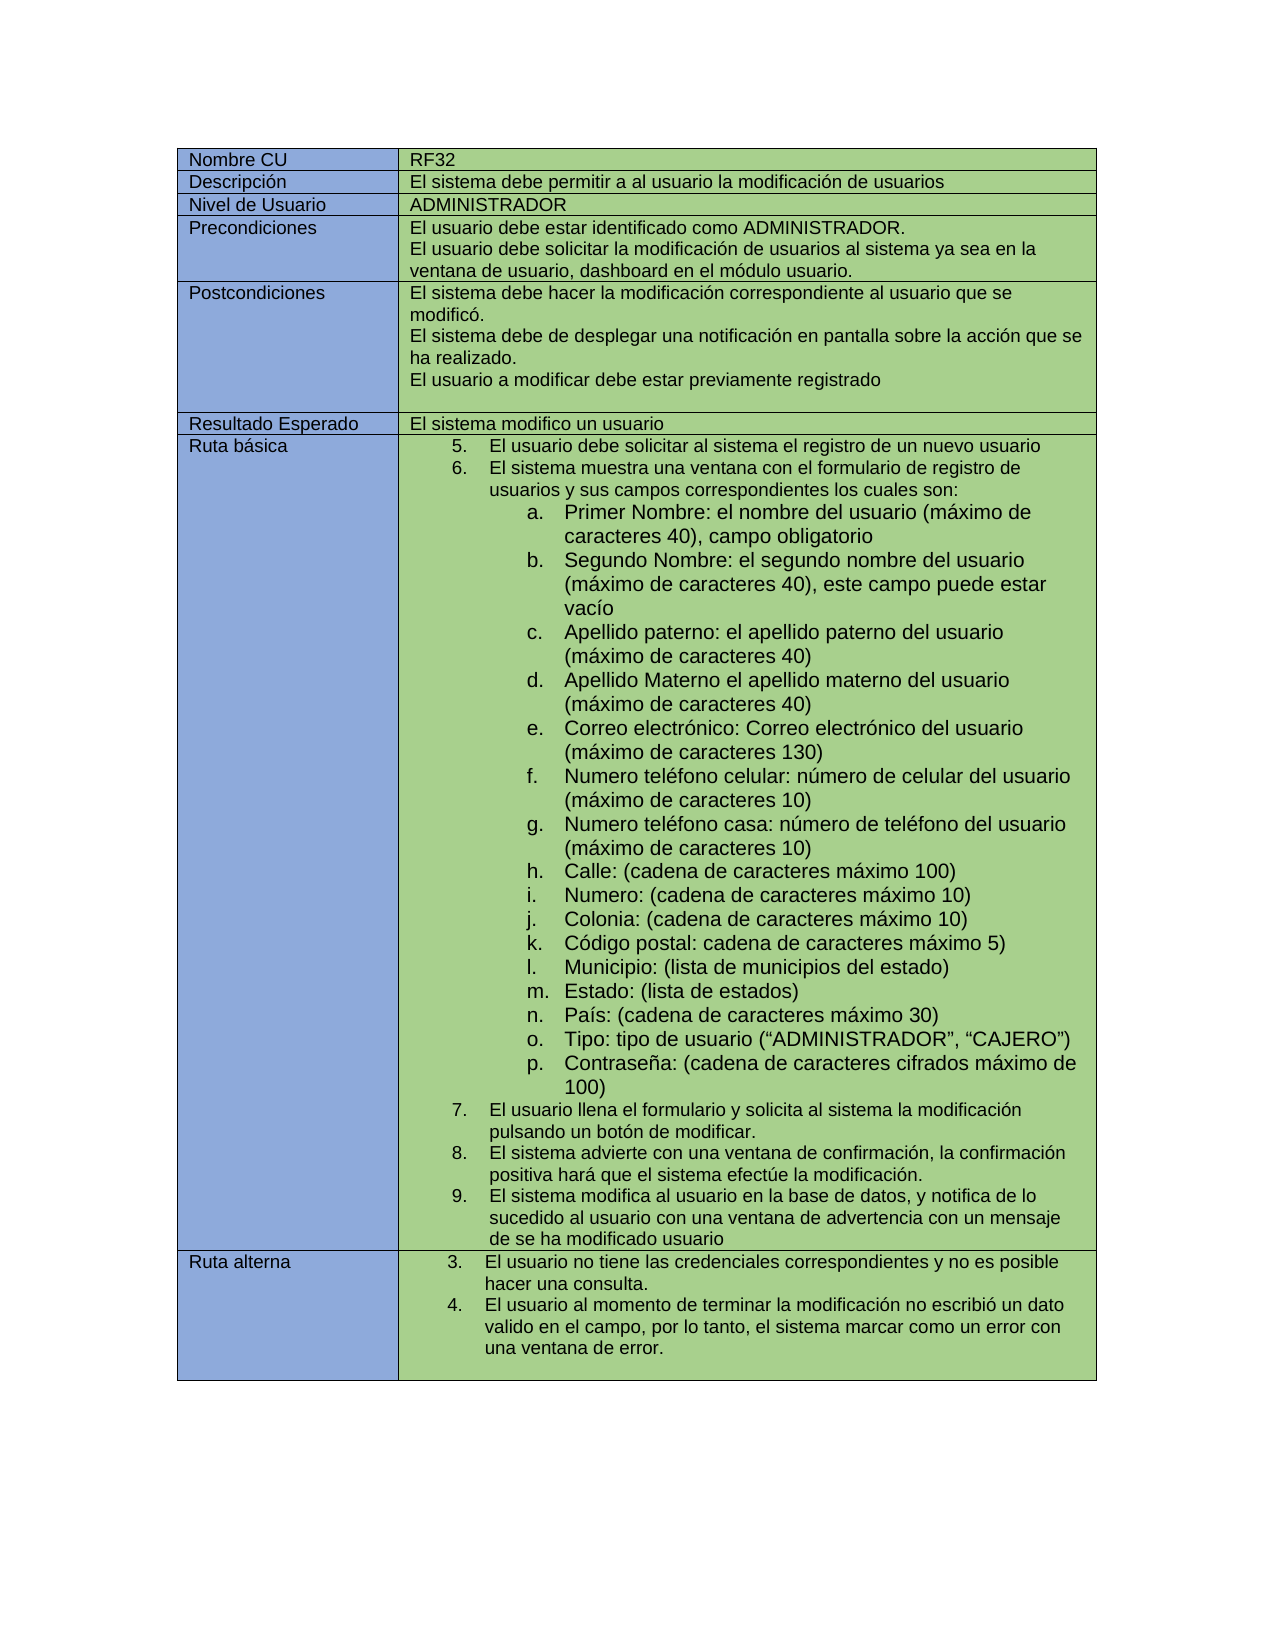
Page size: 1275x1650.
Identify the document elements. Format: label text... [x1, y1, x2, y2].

table_cell El sistema debe permitir a al usuario la modificación de usuarios [399, 171, 1096, 193]
table_cell ADMINISTRADOR [399, 194, 1096, 215]
table_cell El usuario no tiene las credenciales correspondientes y no es posible hacer una consulta. El usuario al momento de terminar la modificación no escribió un dato valido en el campo, por lo tanto, el sistema marcar como un error con una ventana de error. [399, 1251, 1096, 1380]
table_cell El usuario debe estar identificado como ADMINISTRADOR. El usuario debe solicitar la modificación de usuarios al sistema ya sea en la ventana de usuario, dashboard en el módulo usuario. [399, 216, 1096, 281]
table_header RF32 [399, 149, 1096, 170]
table_cell El usuario debe solicitar al sistema el registro de un nuevo usuario El sistema muestra una ventana con el formulario de registro de usuarios y sus campos correspondientes los cuales son: Primer Nombre: el nombre del usuario (máximo de caracteres 40), campo obligatorio Segundo Nombre: el segundo nombre del usuario (máximo de caracteres 40), este campo puede estar vacío Apellido paterno: el apellido paterno del usuario (máximo de caracteres 40) Apellido Materno el apellido materno del usuario (máximo de caracteres 40) Correo electrónico: Correo electrónico del usuario (máximo de caracteres 130) Numero teléfono celular: número de celular del usuario (máximo de caracteres 10) Numero teléfono casa: número de teléfono del usuario (máximo de caracteres 10) Calle: (cadena de caracteres máximo 100) Numero: (cadena de caracteres máximo 10) Colonia: (cadena de caracteres máximo 10) Código postal: cadena de caracteres máximo 5) Municipio: (lista de municipios del estado) Estado: (lista de estados) País: (cadena de caracteres máximo 30) Tipo: tipo de usuario (“ADMINISTRADOR”, “CAJERO”) Contraseña: (cadena de caracteres cifrados máximo de 100) El usuario llena el formulario y solicita al sistema la modificación pulsando un botón de modificar. El sistema advierte con una ventana de confirmación, la confirmación positiva hará que el sistema efectúe la modificación. El sistema modifica al usuario en la base de datos, y notifica de lo sucedido al usuario con una ventana de advertencia con un mensaje de se ha modificado usuario [399, 435, 1096, 1250]
table_cell Resultado Esperado [178, 413, 398, 434]
table_header Nombre CU [178, 149, 398, 170]
table_cell Postcondiciones [178, 282, 398, 412]
table_cell Precondiciones [178, 216, 398, 281]
table_cell Nivel de Usuario [178, 194, 398, 215]
table_cell Ruta alterna [178, 1251, 398, 1380]
table_cell El sistema modifico un usuario [399, 413, 1096, 434]
table_cell Ruta básica [178, 435, 398, 1250]
table_cell Descripción [178, 171, 398, 193]
table_cell El sistema debe hacer la modificación correspondiente al usuario que se modificó. El sistema debe de desplegar una notificación en pantalla sobre la acción que se ha realizado. El usuario a modificar debe estar previamente registrado [399, 282, 1096, 412]
